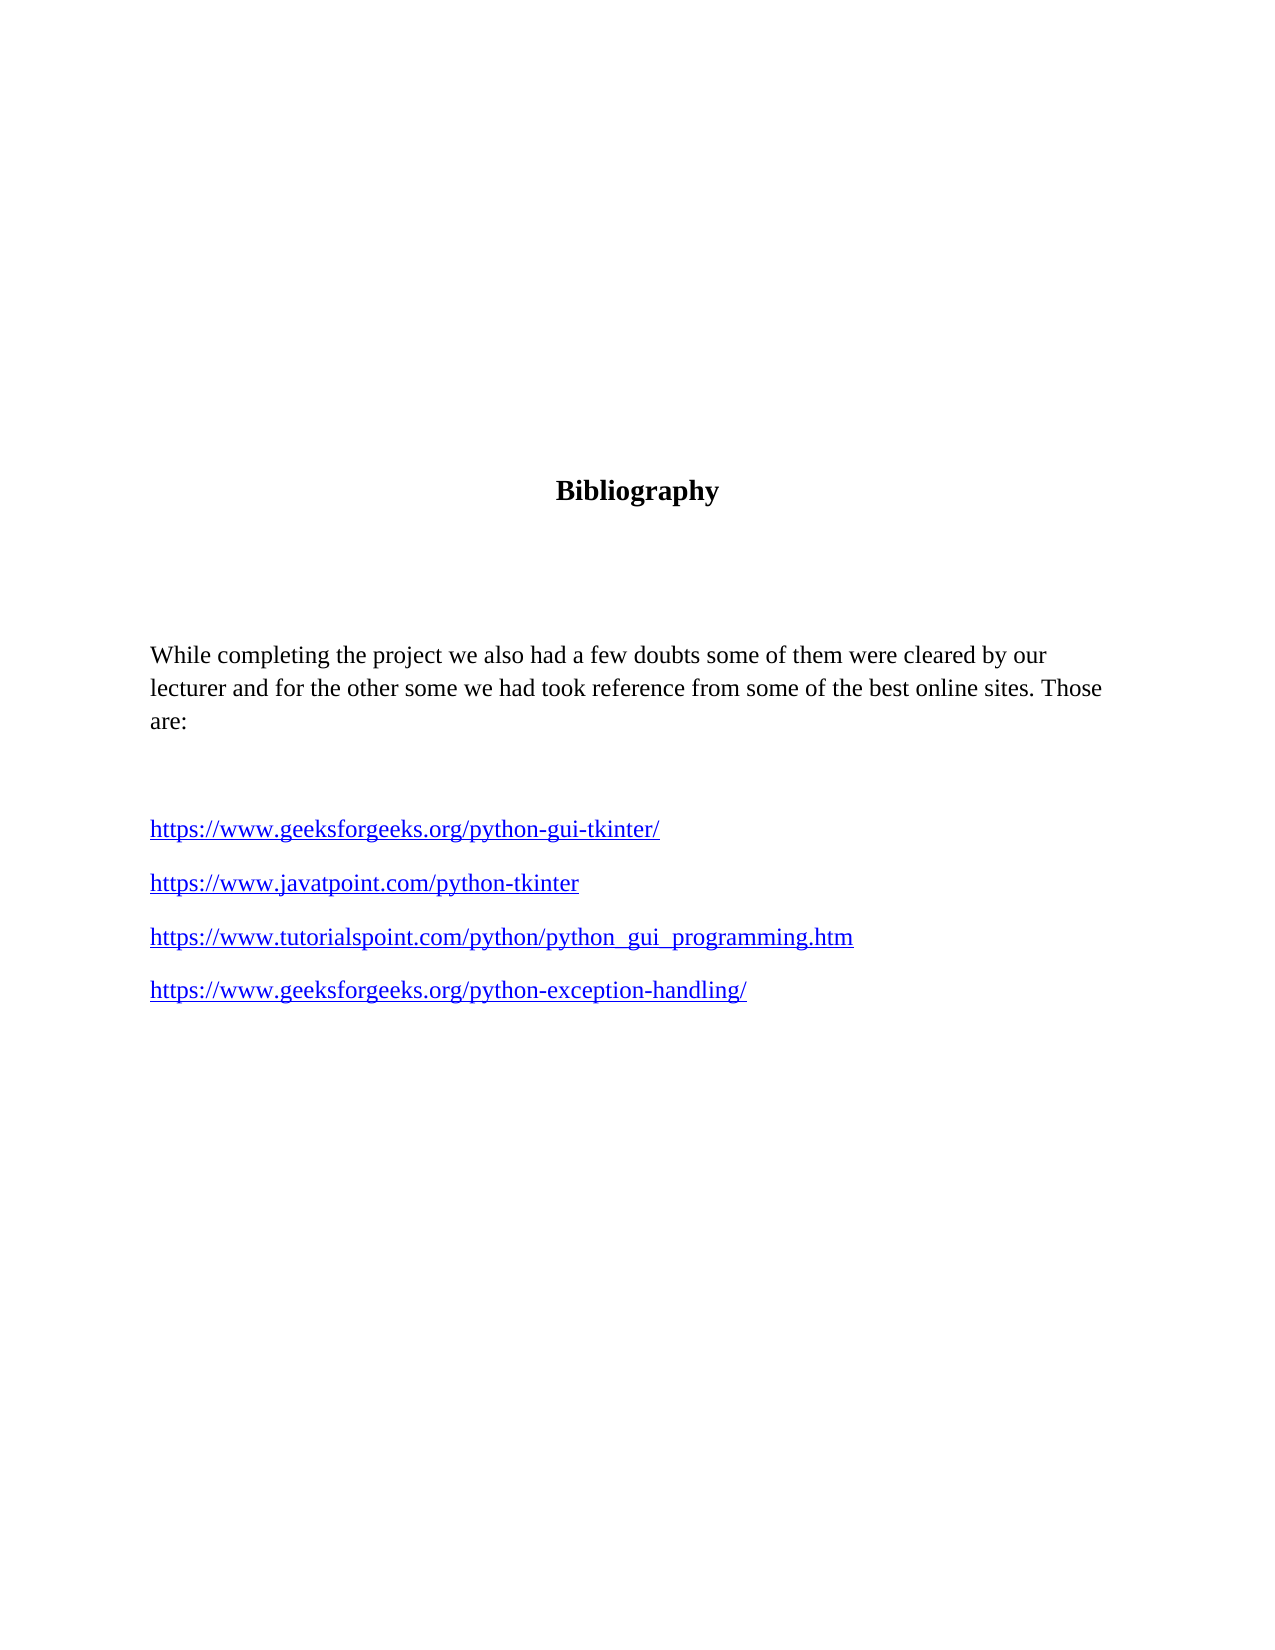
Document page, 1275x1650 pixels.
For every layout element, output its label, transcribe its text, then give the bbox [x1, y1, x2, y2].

text https://www.geeksforgeeks.org/python-gui-tkinter/ [150, 814, 1125, 843]
text https://www.geeksforgeeks.org/python-exception-handling/ [150, 976, 1125, 1004]
text https://www.javatpoint.com/python-tkinter [150, 868, 1125, 897]
text https://www.tutorialspoint.com/python/python_gui_programming.htm [150, 922, 1125, 950]
text Bibliography [150, 473, 1125, 507]
text While completing the project we also had a few doubts some of them were cleared by our lecturer and for the other some we had took reference from some of the best online sites. Those are: [150, 640, 1125, 735]
